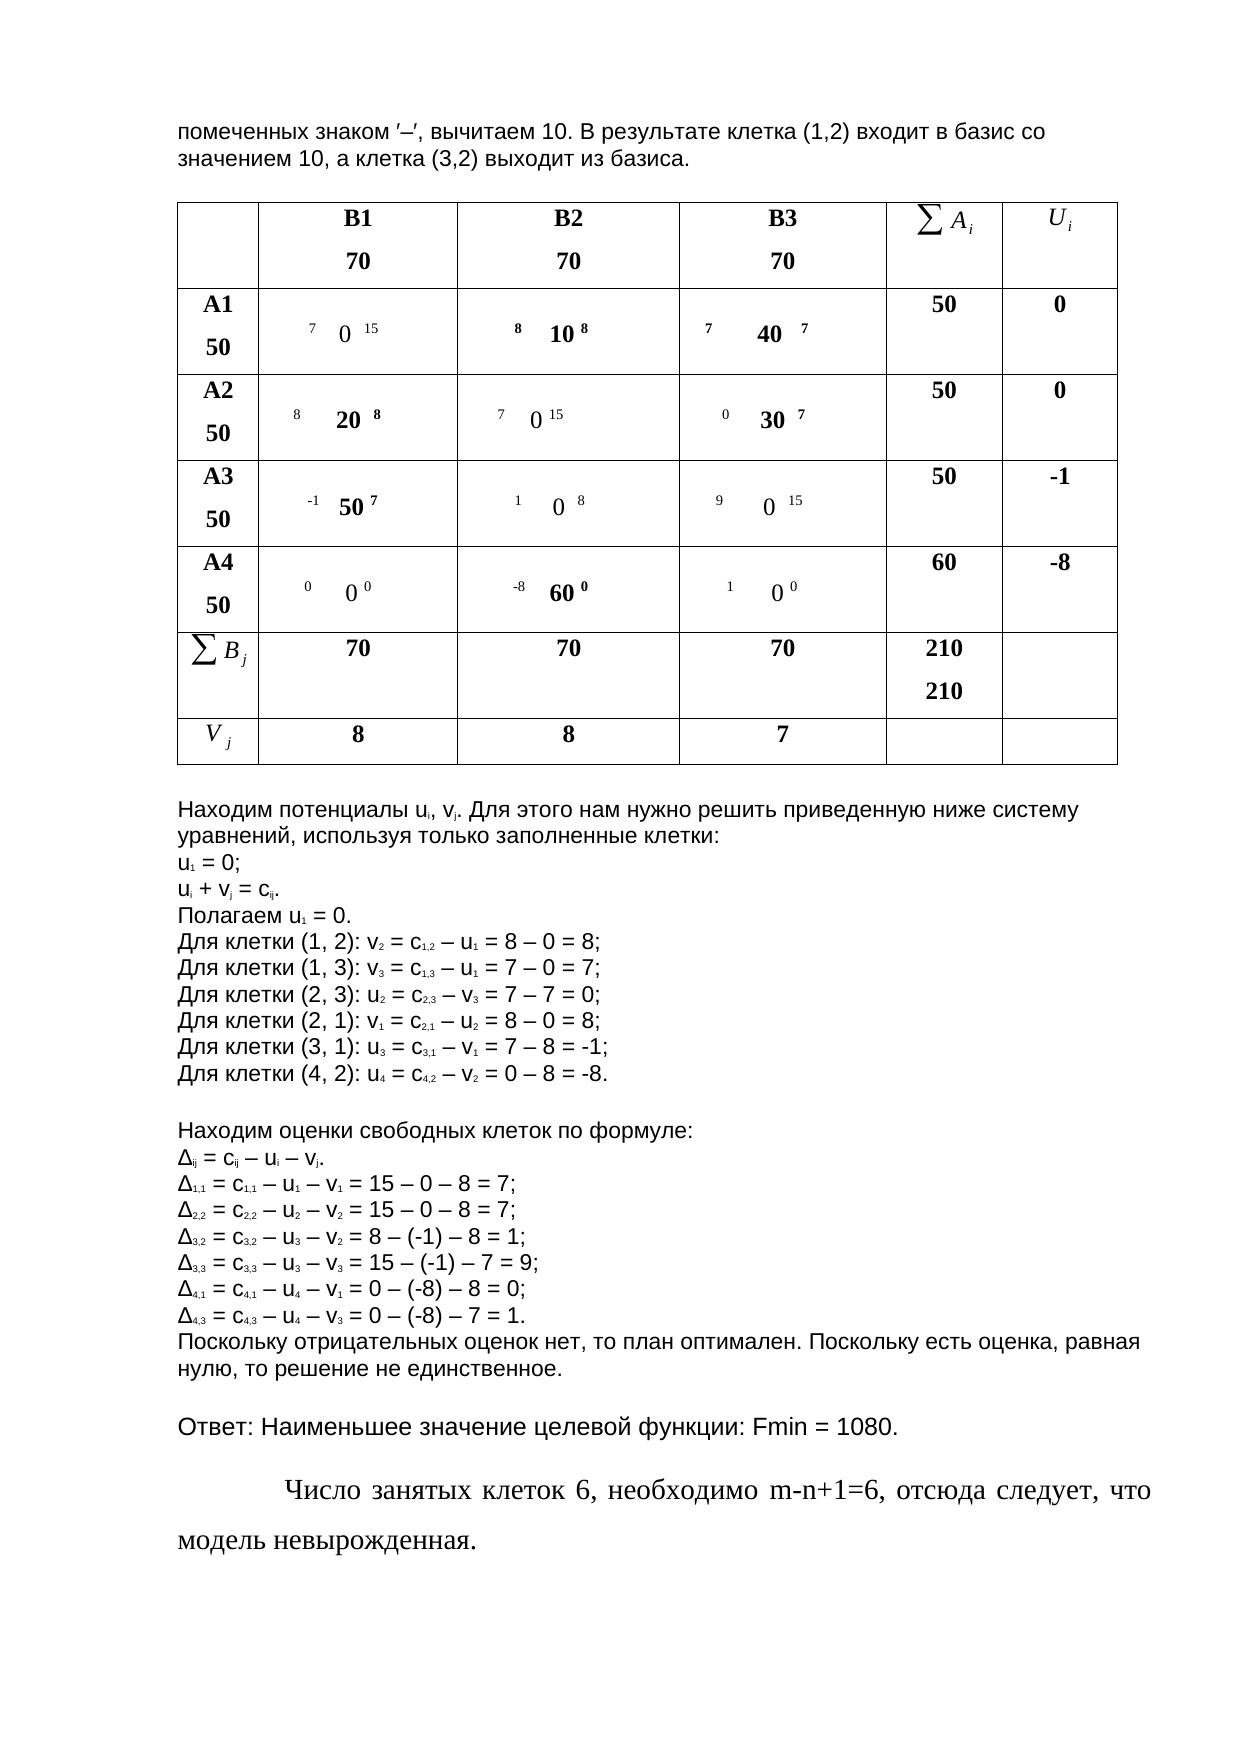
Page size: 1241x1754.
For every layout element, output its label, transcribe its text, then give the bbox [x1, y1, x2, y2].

table_cell 7 [680, 719, 886, 764]
table_cell 8 10 8 [458, 289, 679, 374]
table_cell A4 50 [178, 547, 258, 632]
table_cell 70 [458, 633, 679, 718]
table_header [887, 203, 1002, 288]
table_header [1003, 203, 1117, 288]
table_header B2 70 [458, 203, 679, 288]
table_cell A3 50 [178, 461, 258, 546]
table_cell A1 50 [178, 289, 258, 374]
table_cell 0 [1003, 289, 1117, 374]
table_cell 50 [887, 289, 1002, 374]
text Ответ: Наименьшее значение целевой функции: Fmin = 1080. [177, 1412, 1152, 1441]
table_cell -1 [1003, 461, 1117, 546]
table_cell 1 0 0 [680, 547, 886, 632]
table_header B1 70 [259, 203, 457, 288]
table_cell -8 [1003, 547, 1117, 632]
table_cell 50 [887, 461, 1002, 546]
table_header B3 70 [680, 203, 886, 288]
text Находим оценки свободных клеток по формуле: Δij = cij – ui – vj. Δ1,1 = c1,1 – u1 – v1 = 15 – 0 – 8 = 7; Δ2,2 = c2,2 – u2 – v2 = 15 – 0 – 8 = 7; Δ3,2 = c3,2 – u3 – v2 = 8 – (-1) – 8 = 1; Δ3,3 = c3,3 – u3 – v3 = 15 – (-1) – 7 = 9; Δ4,1 = c4,1 – u4 – v1 = 0 – (-8) – 8 = 0; Δ4,3 = c4,3 – u4 – v3 = 0 – (-8) – 7 = 1. Поскольку отрицательных оценок нет, то план оптимален. Поскольку есть оценка, равная нулю, то решение не единственное. [177, 1117, 1152, 1381]
table_cell -8 60 0 [458, 547, 679, 632]
table_cell [178, 633, 258, 718]
table_cell [1003, 633, 1117, 718]
table_cell [1003, 719, 1117, 764]
table_header [178, 203, 258, 288]
table_cell 8 [259, 719, 457, 764]
table_cell 210 210 [887, 633, 1002, 718]
text Находим потенциалы ui, vj. Для этого нам нужно решить приведенную ниже систему уравнений, используя только заполненные клетки: u1 = 0; ui + vj = cij. Полагаем u1 = 0. Для клетки (1, 2): v2 = c1,2 – u1 = 8 – 0 = 8; Для клетки (1, 3): v3 = c1,3 – u1 = 7 – 0 = 7; Для клетки (2, 3): u2 = c2,3 – v3 = 7 – 7 = 0; Для клетки (2, 1): v1 = c2,1 – u2 = 8 – 0 = 8; Для клетки (3, 1): u3 = c3,1 – v1 = 7 – 8 = -1; Для клетки (4, 2): u4 = c4,2 – v2 = 0 – 8 = -8. [177, 796, 1152, 1086]
table_cell 0 30 7 [680, 375, 886, 460]
table_cell 70 [680, 633, 886, 718]
table_cell 60 [887, 547, 1002, 632]
table_cell 1 0 8 [458, 461, 679, 546]
table_cell 0 0 0 [259, 547, 457, 632]
table_cell A2 50 [178, 375, 258, 460]
table_cell -1 50 7 [259, 461, 457, 546]
table_cell 7 40 7 [680, 289, 886, 374]
table_cell [178, 719, 258, 764]
table_cell 7 0 15 [259, 289, 457, 374]
table_cell 70 [259, 633, 457, 718]
table_cell 8 [458, 719, 679, 764]
table_cell 9 0 15 [680, 461, 886, 546]
table_cell [887, 719, 1002, 764]
table_cell 0 [1003, 375, 1117, 460]
text Число занятых клеток 6, необходимо m-n+1=6, отсюда следует, что модель невырожденная. [177, 1472, 1152, 1556]
table_cell 50 [887, 375, 1002, 460]
table_cell 8 20 8 [259, 375, 457, 460]
table_cell 7 0 15 [458, 375, 679, 460]
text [177, 118, 1152, 171]
